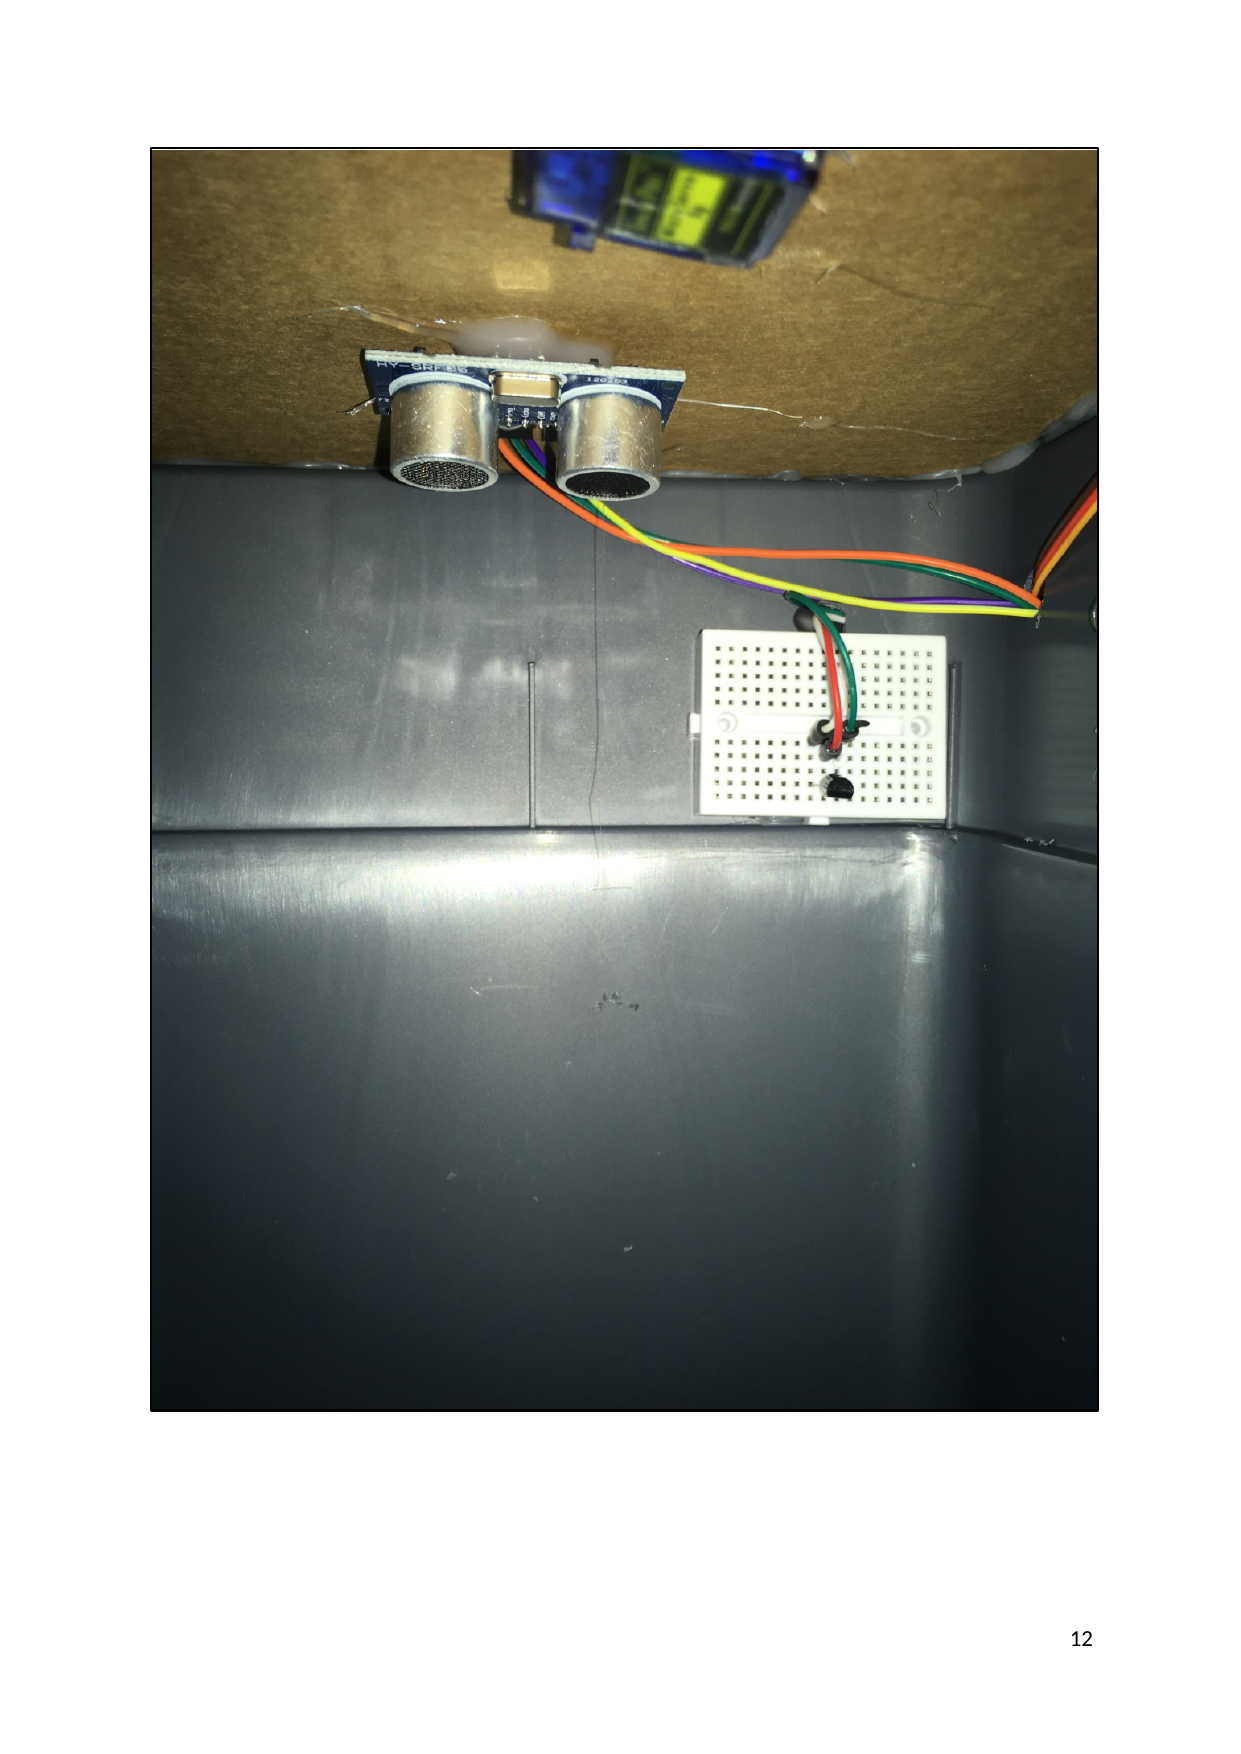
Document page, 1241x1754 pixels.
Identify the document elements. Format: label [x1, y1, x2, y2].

picture [153, 151, 1097, 1409]
